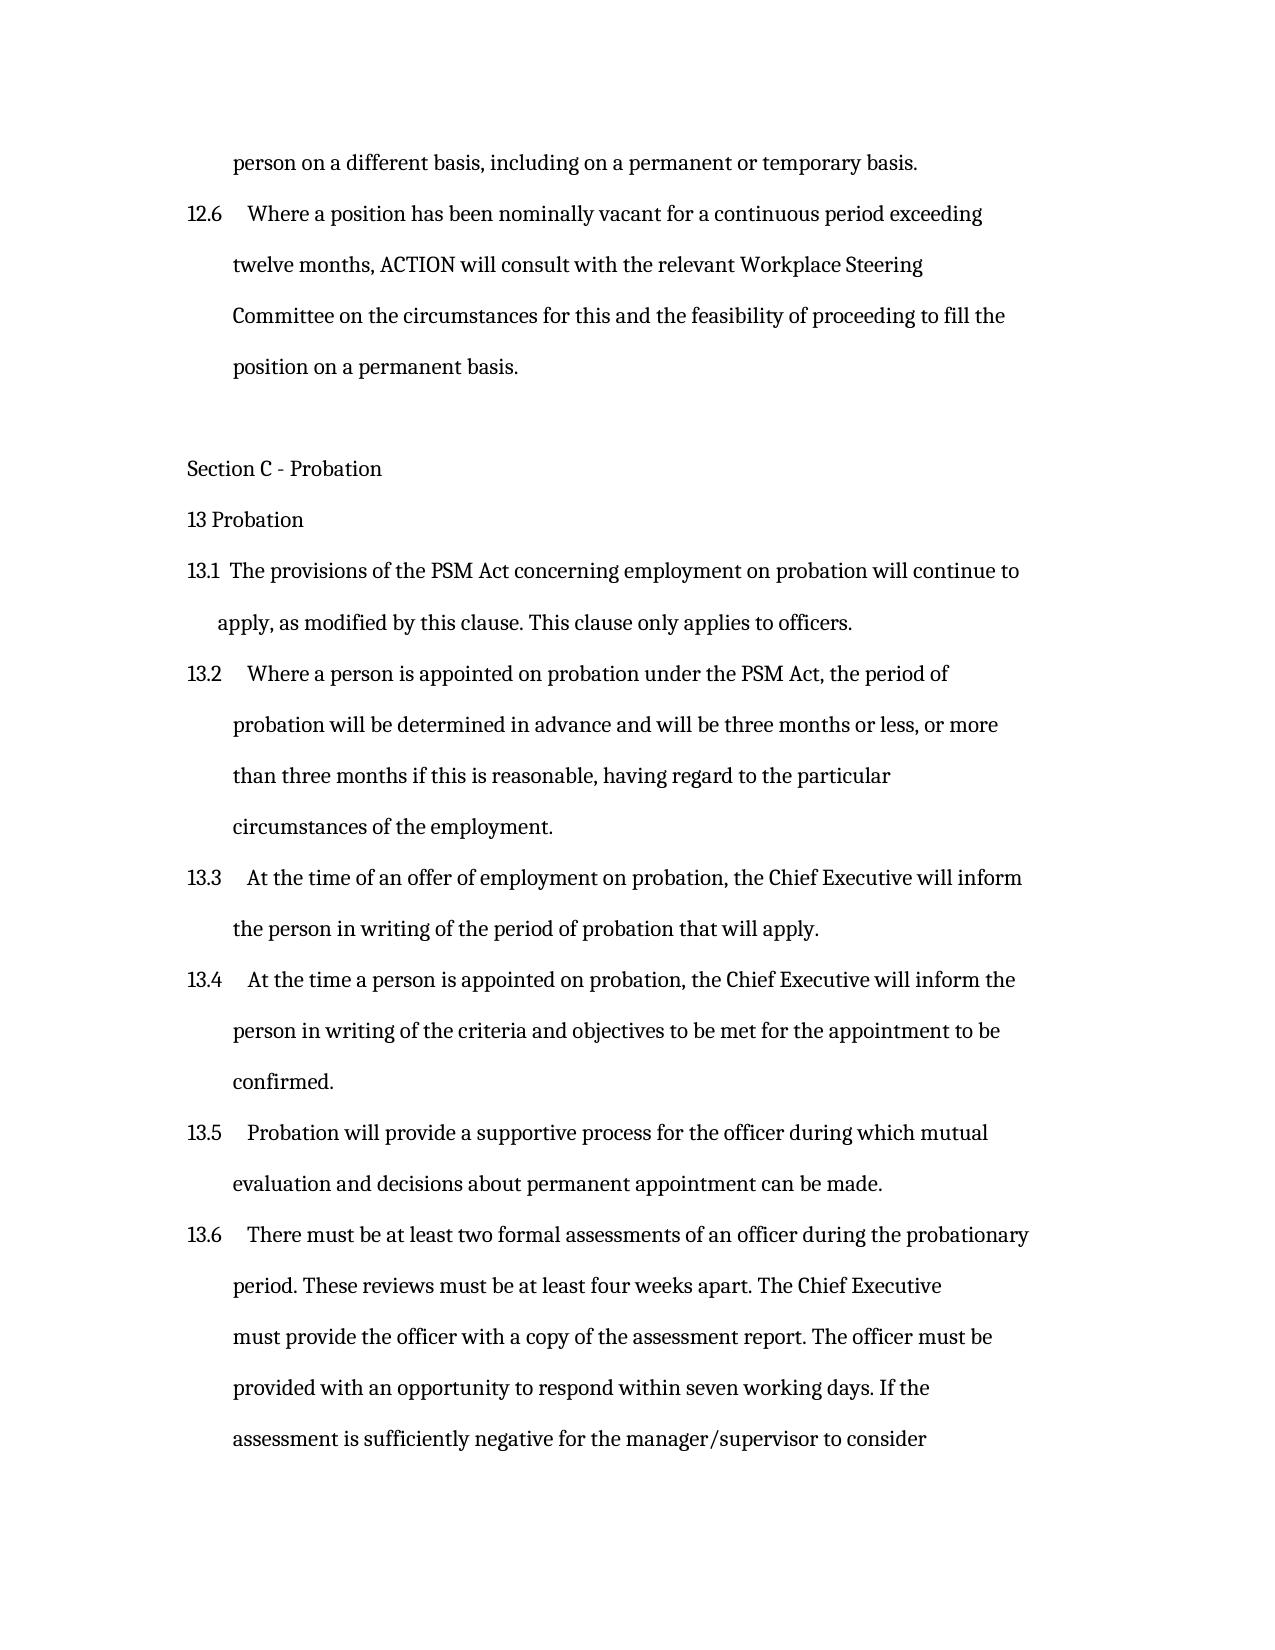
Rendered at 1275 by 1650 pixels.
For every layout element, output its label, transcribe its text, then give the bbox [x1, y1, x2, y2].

text 12.6 Where a position has been nominally vacant for a continuous period exceeding [187, 201, 1087, 227]
text 13.6 There must be at least two formal assessments of an officer during the probationary [187, 1222, 1087, 1248]
text circumstances of the employment. [187, 813, 1087, 840]
text assessment is sufficiently negative for the manager/supervisor to consider [187, 1426, 1087, 1452]
text apply, as modified by this clause. This clause only applies to officers. [187, 609, 1087, 636]
text twelve months, ACTION will consult with the relevant Workplace Steering [187, 252, 1087, 278]
text than three months if this is reasonable, having regard to the particular [187, 762, 1087, 789]
text the person in writing of the period of probation that will apply. [187, 916, 1087, 942]
text probation will be determined in advance and will be three months or less, or more [187, 711, 1087, 738]
text 13 Probation [187, 507, 1087, 534]
text evaluation and decisions about permanent appointment can be made. [187, 1171, 1087, 1197]
text Committee on the circumstances for this and the feasibility of proceeding to fill the [187, 303, 1087, 329]
text 13.2 Where a person is appointed on probation under the PSM Act, the period of [187, 660, 1087, 687]
text must provide the officer with a copy of the assessment report. The officer must be [187, 1324, 1087, 1350]
text confirmed. [187, 1069, 1087, 1095]
text provided with an opportunity to respond within seven working days. If the [187, 1375, 1087, 1401]
text Section C - Probation [187, 456, 1087, 483]
text position on a permanent basis. [187, 354, 1087, 381]
text 13.4 At the time a person is appointed on probation, the Chief Executive will inform the [187, 967, 1087, 993]
text person on a different basis, including on a permanent or temporary basis. [187, 150, 1087, 176]
text 13.5 Probation will provide a supportive process for the officer during which mutual [187, 1120, 1087, 1146]
text period. These reviews must be at least four weeks apart. The Chief Executive [187, 1273, 1087, 1299]
text person in writing of the criteria and objectives to be met for the appointment to be [187, 1018, 1087, 1044]
text 13.3 At the time of an offer of employment on probation, the Chief Executive will inform [187, 864, 1087, 891]
text 13.1 The provisions of the PSM Act concerning employment on probation will continue to [187, 558, 1087, 585]
